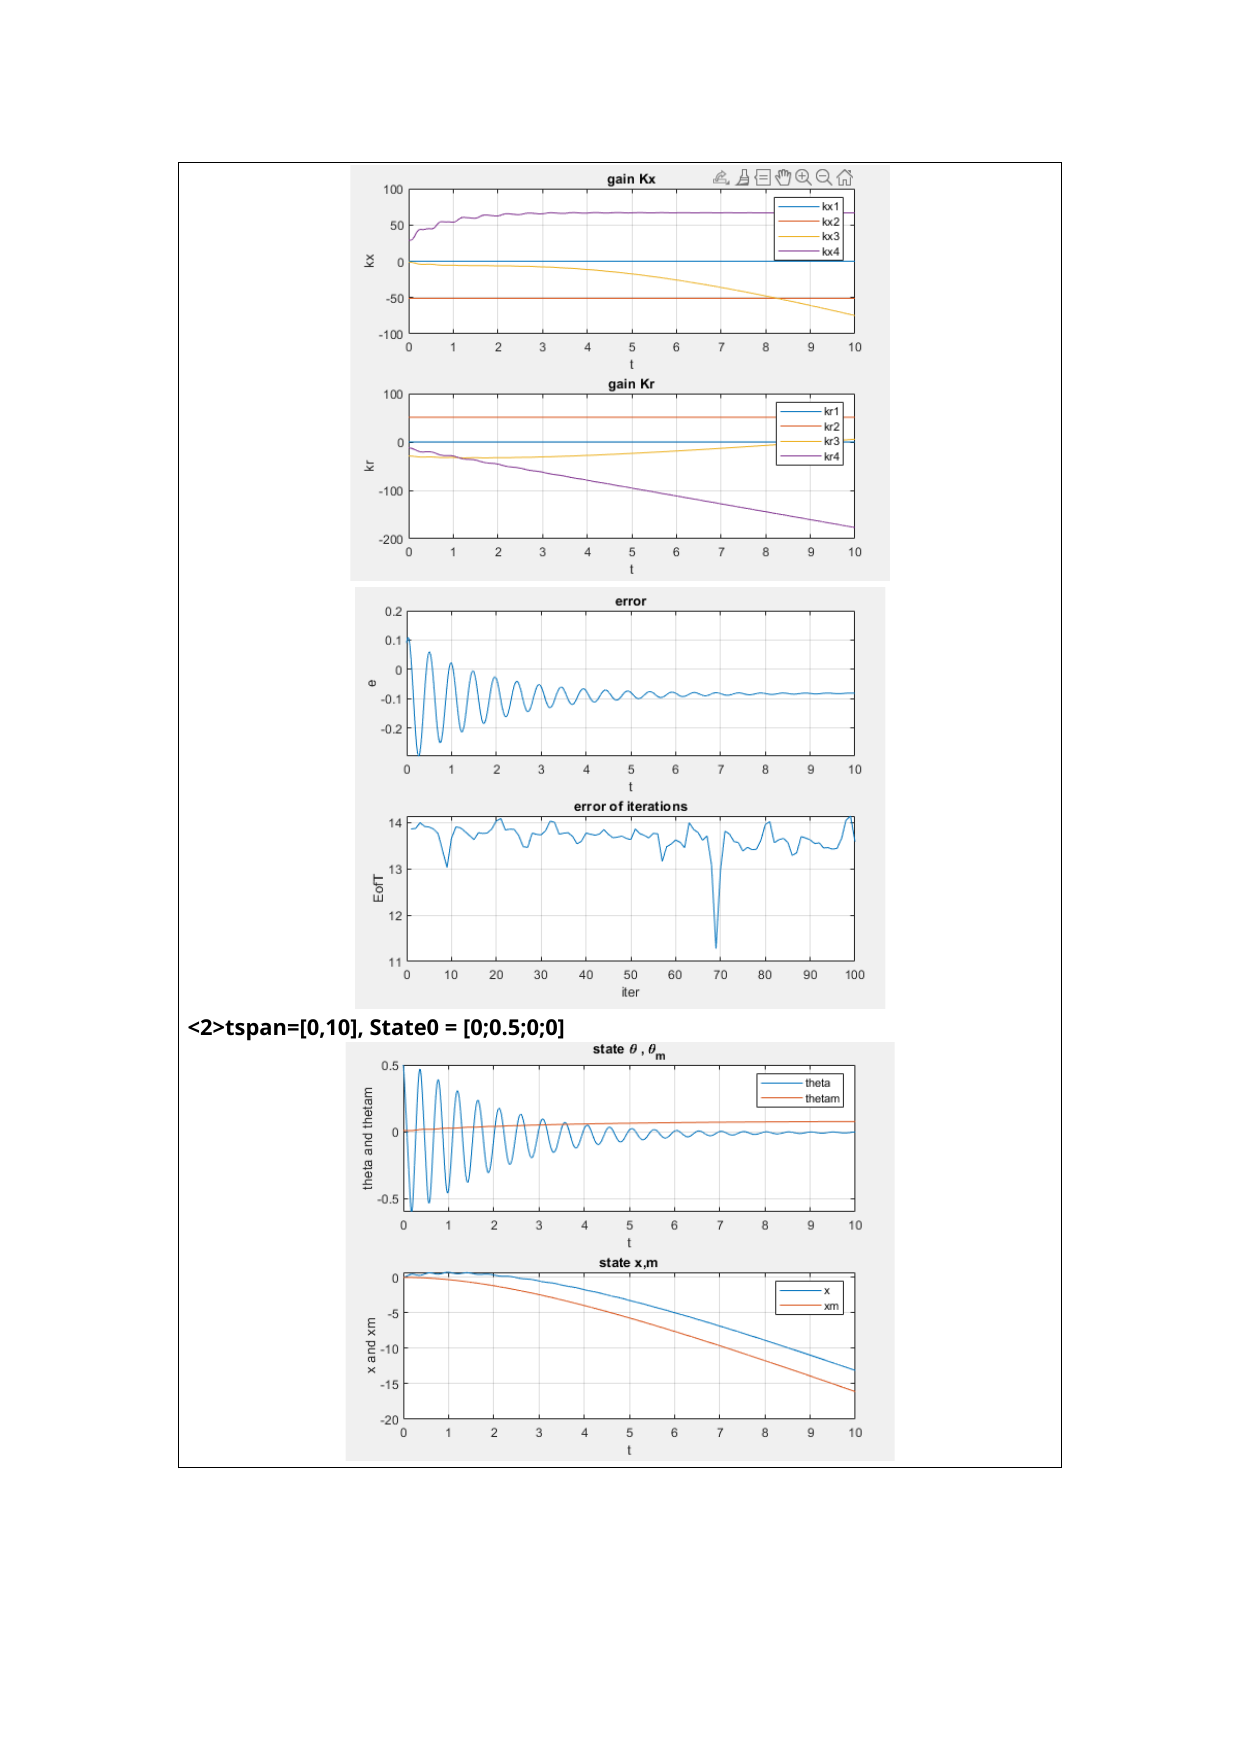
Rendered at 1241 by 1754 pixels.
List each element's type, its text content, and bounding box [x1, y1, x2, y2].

picture [345, 1042, 895, 1461]
picture [355, 587, 886, 1009]
text <2>tspan=[0,10], State0 = [0;0.5;0;0] [187, 1010, 1053, 1043]
picture [350, 165, 890, 581]
